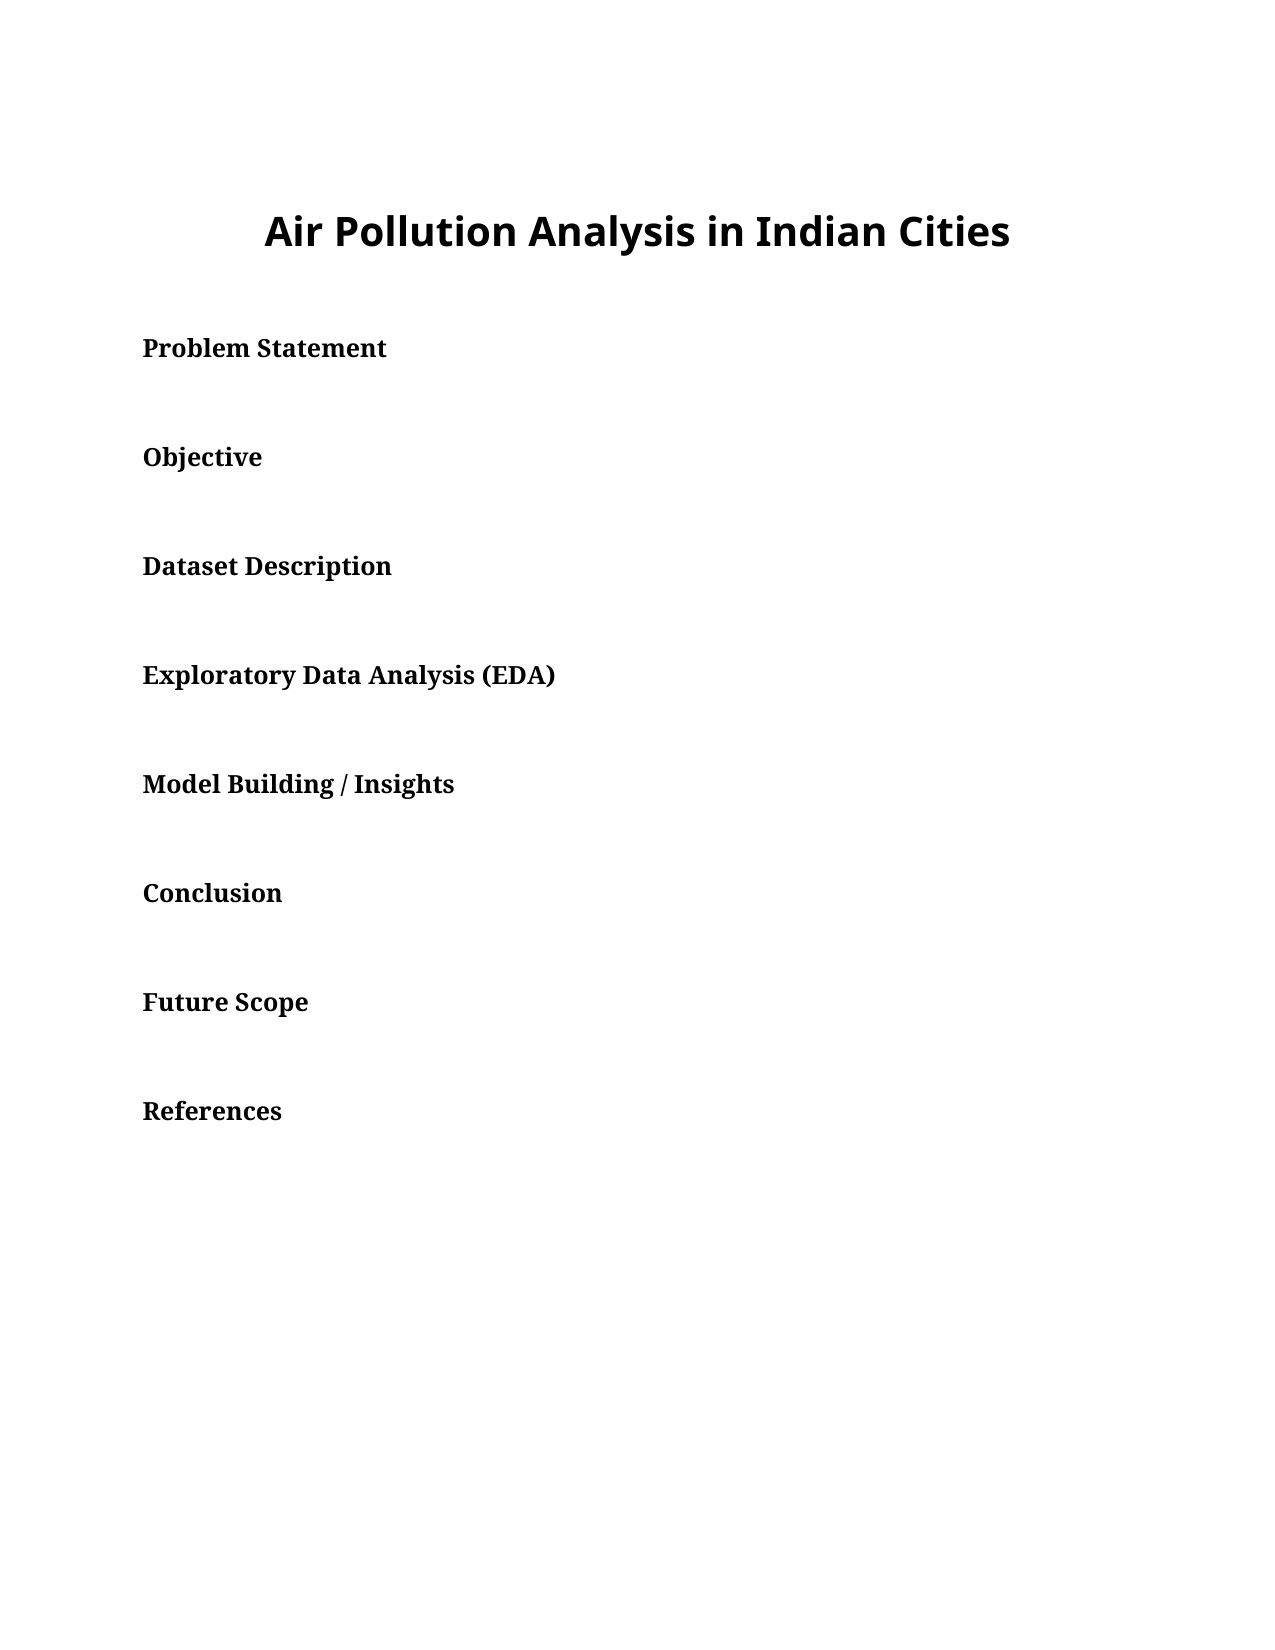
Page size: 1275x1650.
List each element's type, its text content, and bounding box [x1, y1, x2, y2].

text Exploratory Data Analysis (EDA) [142, 658, 1133, 692]
text Problem Statement [142, 331, 1133, 365]
text Conclusion [142, 876, 1133, 910]
text References [142, 1094, 1133, 1128]
text Dataset Description [142, 549, 1133, 583]
text Model Building / Insights [142, 767, 1133, 801]
text Objective [142, 440, 1133, 474]
text Air Pollution Analysis in Indian Cities [142, 203, 1133, 258]
text Future Scope [142, 985, 1133, 1019]
